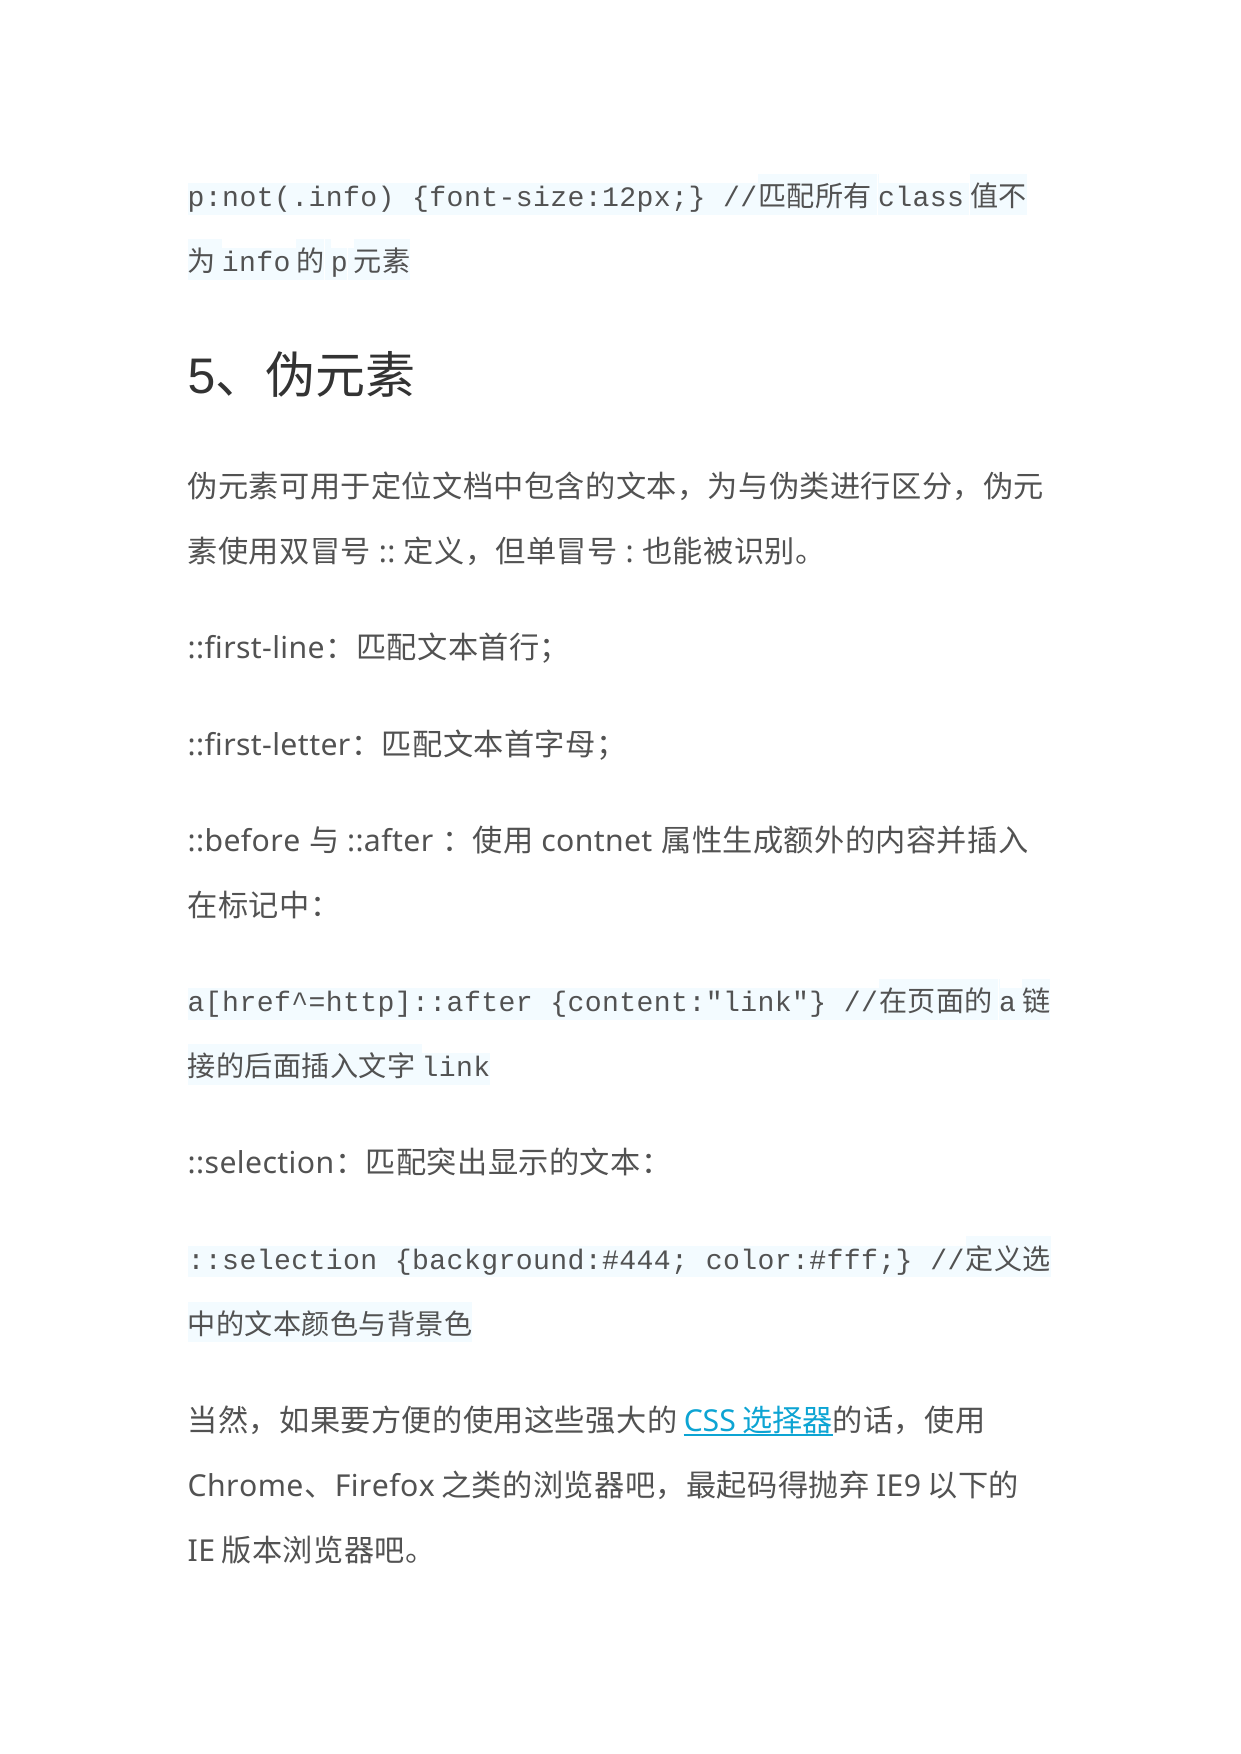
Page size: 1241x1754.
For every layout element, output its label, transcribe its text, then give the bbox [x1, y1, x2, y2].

text a[href^=http]::after {content:"link"} //在页面的a链接的后面插入文字link [187, 967, 1053, 1097]
text ::first-letter：匹配文本首字母； [187, 709, 1053, 774]
text 伪元素可用于定位文档中包含的文本，为与伪类进行区分，伪元素使用双冒号 :: 定义，但单冒号 : 也能被识别。 [187, 452, 1053, 582]
text 当然，如果要方便的使用这些强大的CSS选择器的话，使用Chrome、Firefox之类的浏览器吧，最起码得抛弃IE9以下的IE版本浏览器吧。 [187, 1386, 1053, 1581]
text p:not(.info) {font-size:12px;} //匹配所有class值不为info的p元素 [187, 162, 1053, 292]
text ::before 与 ::after ：使用 contnet 属性生成额外的内容并插入在标记中： [187, 806, 1053, 936]
text ::selection {background:#444; color:#fff;} //定义选中的文本颜色与背景色 [187, 1224, 1053, 1354]
text ::first-line：匹配文本首行； [187, 613, 1053, 678]
text ::selection：匹配突出显示的文本： [187, 1128, 1053, 1193]
text 5、伪元素 [187, 323, 1053, 421]
